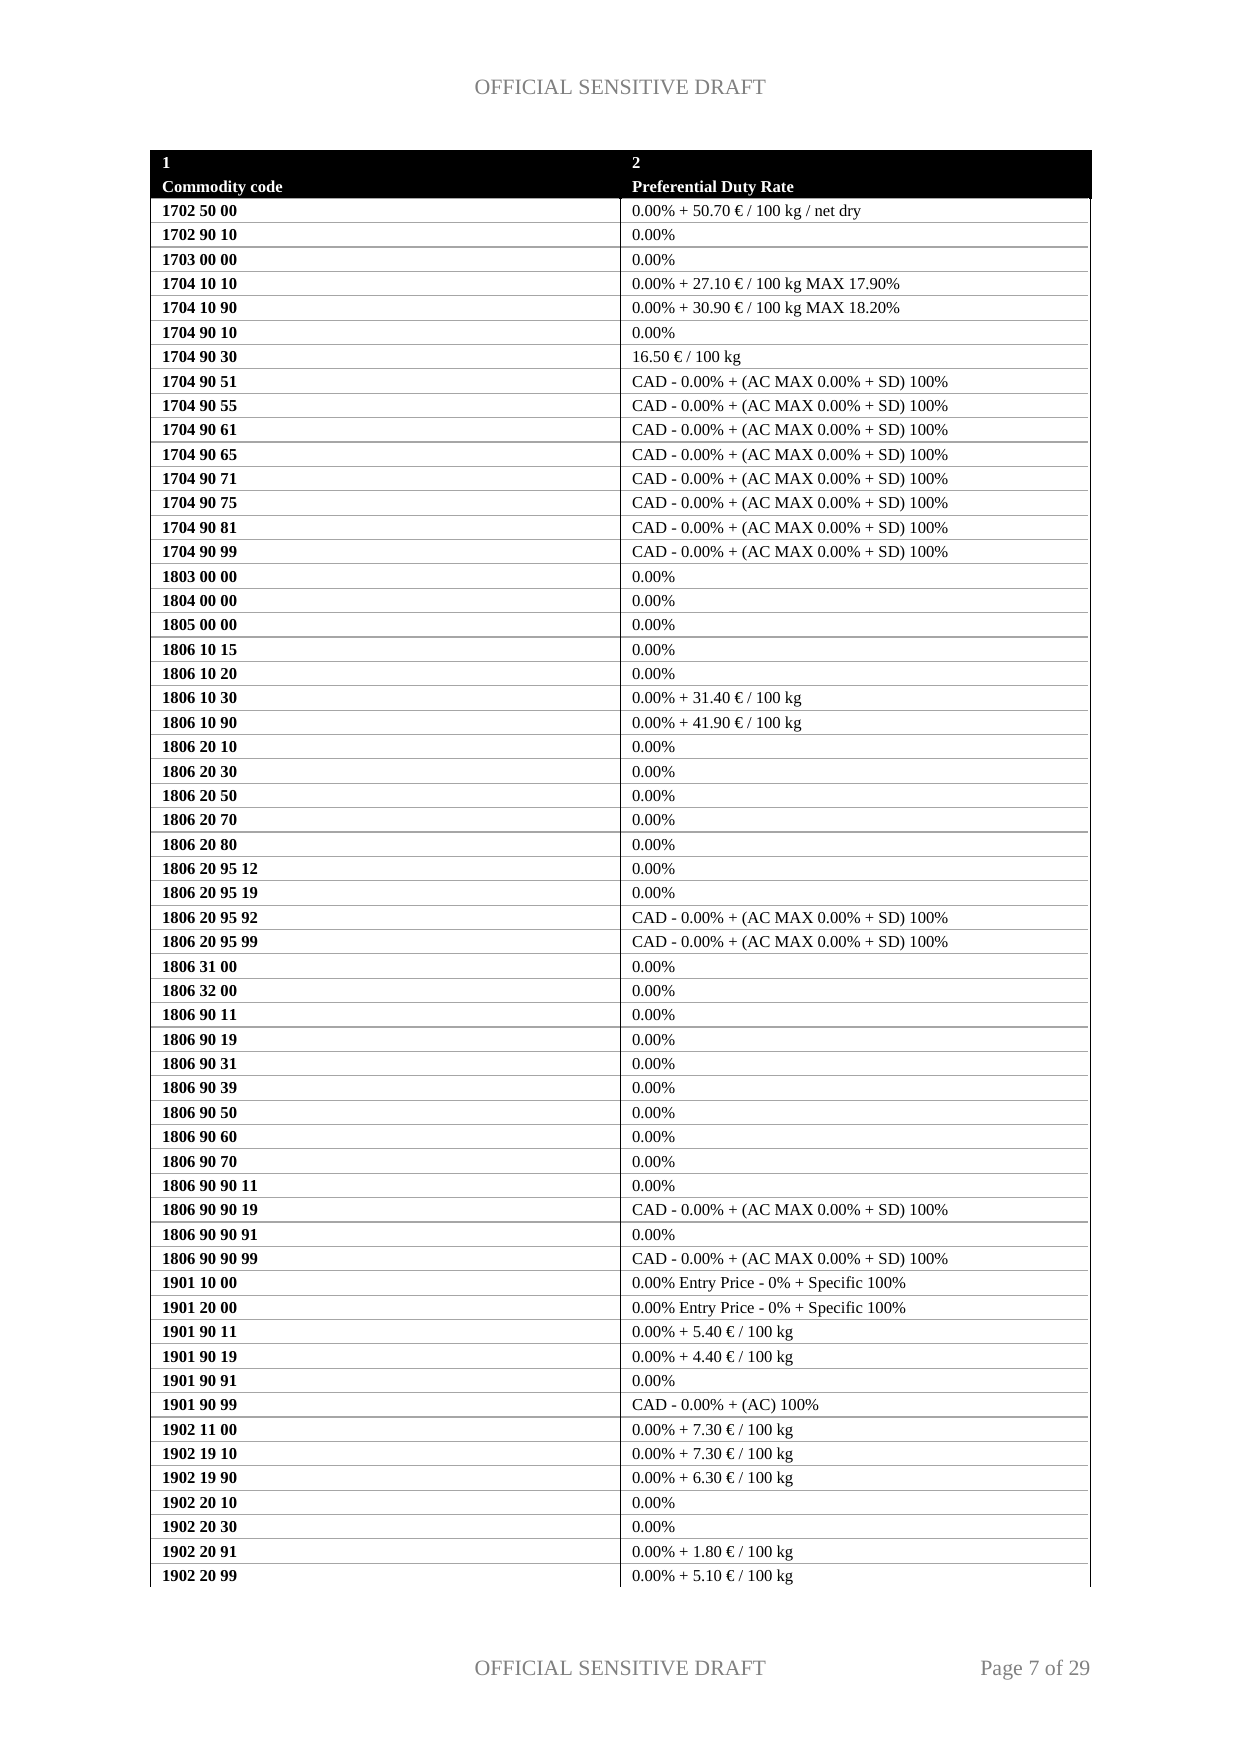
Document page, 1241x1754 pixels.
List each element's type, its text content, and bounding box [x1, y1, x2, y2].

table_cell CAD - 0.00% + (AC MAX 0.00% + SD) 100% [621, 441, 1090, 466]
table_cell 16.50 € / 100 kg [621, 344, 1090, 368]
table_cell 0.00% [621, 953, 1090, 978]
table_cell 0.00% Entry Price - 0% + Specific 100% [621, 1270, 1090, 1294]
table_cell 1704 90 10 [151, 321, 620, 344]
table_cell 1901 90 99 [151, 1393, 620, 1416]
table_cell 0.00% + 1.80 € / 100 kg [621, 1538, 1090, 1563]
table_cell 1806 20 30 [151, 759, 620, 783]
table_cell CAD - 0.00% + (AC MAX 0.00% + SD) 100% [621, 417, 1090, 441]
table_cell 0.00% [621, 831, 1090, 856]
table_header 1 [151, 151, 619, 174]
table_cell 1806 20 50 [151, 784, 620, 807]
table_cell 0.00% [621, 661, 1090, 685]
table_cell 1806 20 80 [151, 833, 620, 856]
table_cell 1704 90 75 [151, 491, 620, 514]
table_header 2 [622, 151, 1089, 174]
table_cell 0.00% [621, 1002, 1090, 1026]
table_cell 1806 90 90 99 [151, 1247, 620, 1270]
table_cell 0.00% [621, 563, 1090, 588]
table_cell 1806 90 70 [151, 1149, 620, 1173]
table_cell 1704 90 30 [151, 345, 620, 368]
table_cell 0.00% [621, 1221, 1090, 1246]
table_cell CAD - 0.00% + (AC) 100% [621, 1392, 1090, 1416]
table_cell 0.00% [621, 807, 1090, 831]
table_cell 1806 32 00 [151, 979, 620, 1002]
table_cell 0.00% + 31.40 € / 100 kg [621, 685, 1090, 709]
table_cell 0.00% [621, 1368, 1090, 1392]
table_cell 1902 20 99 [151, 1564, 620, 1587]
table_cell CAD - 0.00% + (AC MAX 0.00% + SD) 100% [621, 1246, 1090, 1270]
table_cell 1805 00 00 [151, 613, 620, 636]
table_cell 0.00% [621, 636, 1090, 661]
table_cell 0.00% [621, 734, 1090, 758]
table_cell CAD - 0.00% + (AC MAX 0.00% + SD) 100% [621, 515, 1090, 539]
table_cell 1901 20 00 [151, 1296, 620, 1319]
table_cell 0.00% [621, 222, 1090, 246]
table_cell CAD - 0.00% + (AC MAX 0.00% + SD) 100% [621, 1197, 1090, 1221]
table_cell 0.00% [621, 1148, 1090, 1173]
table_cell 0.00% + 7.30 € / 100 kg [621, 1441, 1090, 1465]
table_cell 0.00% + 27.10 € / 100 kg MAX 17.90% [621, 271, 1090, 295]
table_cell 0.00% [621, 1490, 1090, 1514]
table_cell 1806 10 30 [151, 686, 620, 709]
table_cell 1806 20 10 [151, 735, 620, 758]
table_cell 1806 10 20 [151, 662, 620, 685]
table_cell CAD - 0.00% + (AC MAX 0.00% + SD) 100% [621, 929, 1090, 953]
table_cell 1902 20 30 [151, 1515, 620, 1538]
table_cell 1704 90 65 [151, 443, 620, 466]
table_cell 0.00% + 5.10 € / 100 kg [621, 1563, 1090, 1587]
table_cell 0.00% [621, 783, 1090, 807]
table_cell Preferential Duty Rate [622, 174, 1089, 198]
table_cell 1806 10 15 [151, 638, 620, 661]
table_cell 1901 90 91 [151, 1369, 620, 1392]
table_cell 0.00% [621, 856, 1090, 880]
table_cell 0.00% + 50.70 € / 100 kg / net dry [621, 198, 1090, 222]
table_cell 1703 00 00 [151, 248, 620, 271]
table_cell 0.00% + 4.40 € / 100 kg [621, 1343, 1090, 1368]
table_cell 1901 90 11 [151, 1320, 620, 1343]
table_cell 0.00% [621, 1514, 1090, 1538]
table_cell 1806 90 60 [151, 1125, 620, 1148]
table_cell 1704 10 90 [151, 296, 620, 319]
table_cell 1806 20 70 [151, 808, 620, 831]
table_cell 1902 19 10 [151, 1442, 620, 1465]
table_cell 1704 10 10 [151, 272, 620, 295]
table_cell 0.00% + 41.90 € / 100 kg [621, 710, 1090, 734]
table_cell 0.00% [621, 1026, 1090, 1051]
table_cell 0.00% [621, 1173, 1090, 1197]
table_cell 1806 20 95 92 [151, 906, 620, 929]
table_cell 0.00% [621, 1075, 1090, 1099]
table_cell 1901 90 19 [151, 1344, 620, 1368]
table_cell 1902 19 90 [151, 1466, 620, 1489]
table_cell 1806 10 90 [151, 711, 620, 734]
table_cell 1901 10 00 [151, 1271, 620, 1294]
table_cell 0.00% [621, 246, 1090, 271]
table_cell CAD - 0.00% + (AC MAX 0.00% + SD) 100% [621, 466, 1090, 490]
table_cell 0.00% + 5.40 € / 100 kg [621, 1319, 1090, 1343]
table_cell 1902 11 00 [151, 1418, 620, 1441]
table_cell 1704 90 81 [151, 516, 620, 539]
table_cell 0.00% [621, 1100, 1090, 1124]
table_cell 1704 90 99 [151, 540, 620, 563]
table_cell 1902 20 91 [151, 1539, 620, 1563]
table_cell 1704 90 55 [151, 394, 620, 417]
table_cell Commodity code [151, 174, 619, 198]
table_cell 1806 90 90 11 [151, 1174, 620, 1197]
table_cell 1806 90 90 19 [151, 1198, 620, 1221]
table_cell 0.00% [621, 978, 1090, 1002]
table_cell 1806 20 95 12 [151, 857, 620, 880]
table_cell 0.00% [621, 1124, 1090, 1148]
table_cell 1704 90 51 [151, 369, 620, 393]
table_cell 1806 20 95 19 [151, 881, 620, 904]
table_cell 1702 50 00 [151, 199, 620, 222]
table_cell 1806 90 31 [151, 1052, 620, 1075]
table_cell 0.00% + 30.90 € / 100 kg MAX 18.20% [621, 295, 1090, 319]
table_cell 1806 90 50 [151, 1101, 620, 1124]
table_cell CAD - 0.00% + (AC MAX 0.00% + SD) 100% [621, 905, 1090, 929]
table_cell 1806 90 19 [151, 1028, 620, 1051]
table_cell 1902 20 10 [151, 1491, 620, 1514]
table_cell 0.00% + 7.30 € / 100 kg [621, 1416, 1090, 1441]
table_cell CAD - 0.00% + (AC MAX 0.00% + SD) 100% [621, 393, 1090, 417]
table_cell 0.00% [621, 588, 1090, 612]
table_cell 0.00% [621, 1051, 1090, 1075]
table_cell CAD - 0.00% + (AC MAX 0.00% + SD) 100% [621, 368, 1090, 393]
table_cell 1704 90 61 [151, 418, 620, 441]
table_cell CAD - 0.00% + (AC MAX 0.00% + SD) 100% [621, 539, 1090, 563]
table_cell 1806 90 11 [151, 1003, 620, 1026]
table_cell 0.00% [621, 758, 1090, 783]
table_cell 1806 20 95 99 [151, 930, 620, 953]
table_cell 1704 90 71 [151, 467, 620, 490]
table_cell 1806 31 00 [151, 954, 620, 978]
table_cell 0.00% Entry Price - 0% + Specific 100% [621, 1295, 1090, 1319]
table_cell 0.00% + 6.30 € / 100 kg [621, 1465, 1090, 1489]
table_cell CAD - 0.00% + (AC MAX 0.00% + SD) 100% [621, 490, 1090, 514]
table_cell 0.00% [621, 612, 1090, 636]
table_cell 0.00% [621, 880, 1090, 904]
table_cell 1803 00 00 [151, 564, 620, 588]
table_cell 1806 90 39 [151, 1076, 620, 1099]
table_cell 0.00% [621, 320, 1090, 344]
table_cell 1804 00 00 [151, 589, 620, 612]
table_cell 1702 90 10 [151, 223, 620, 246]
table_cell 1806 90 90 91 [151, 1223, 620, 1246]
